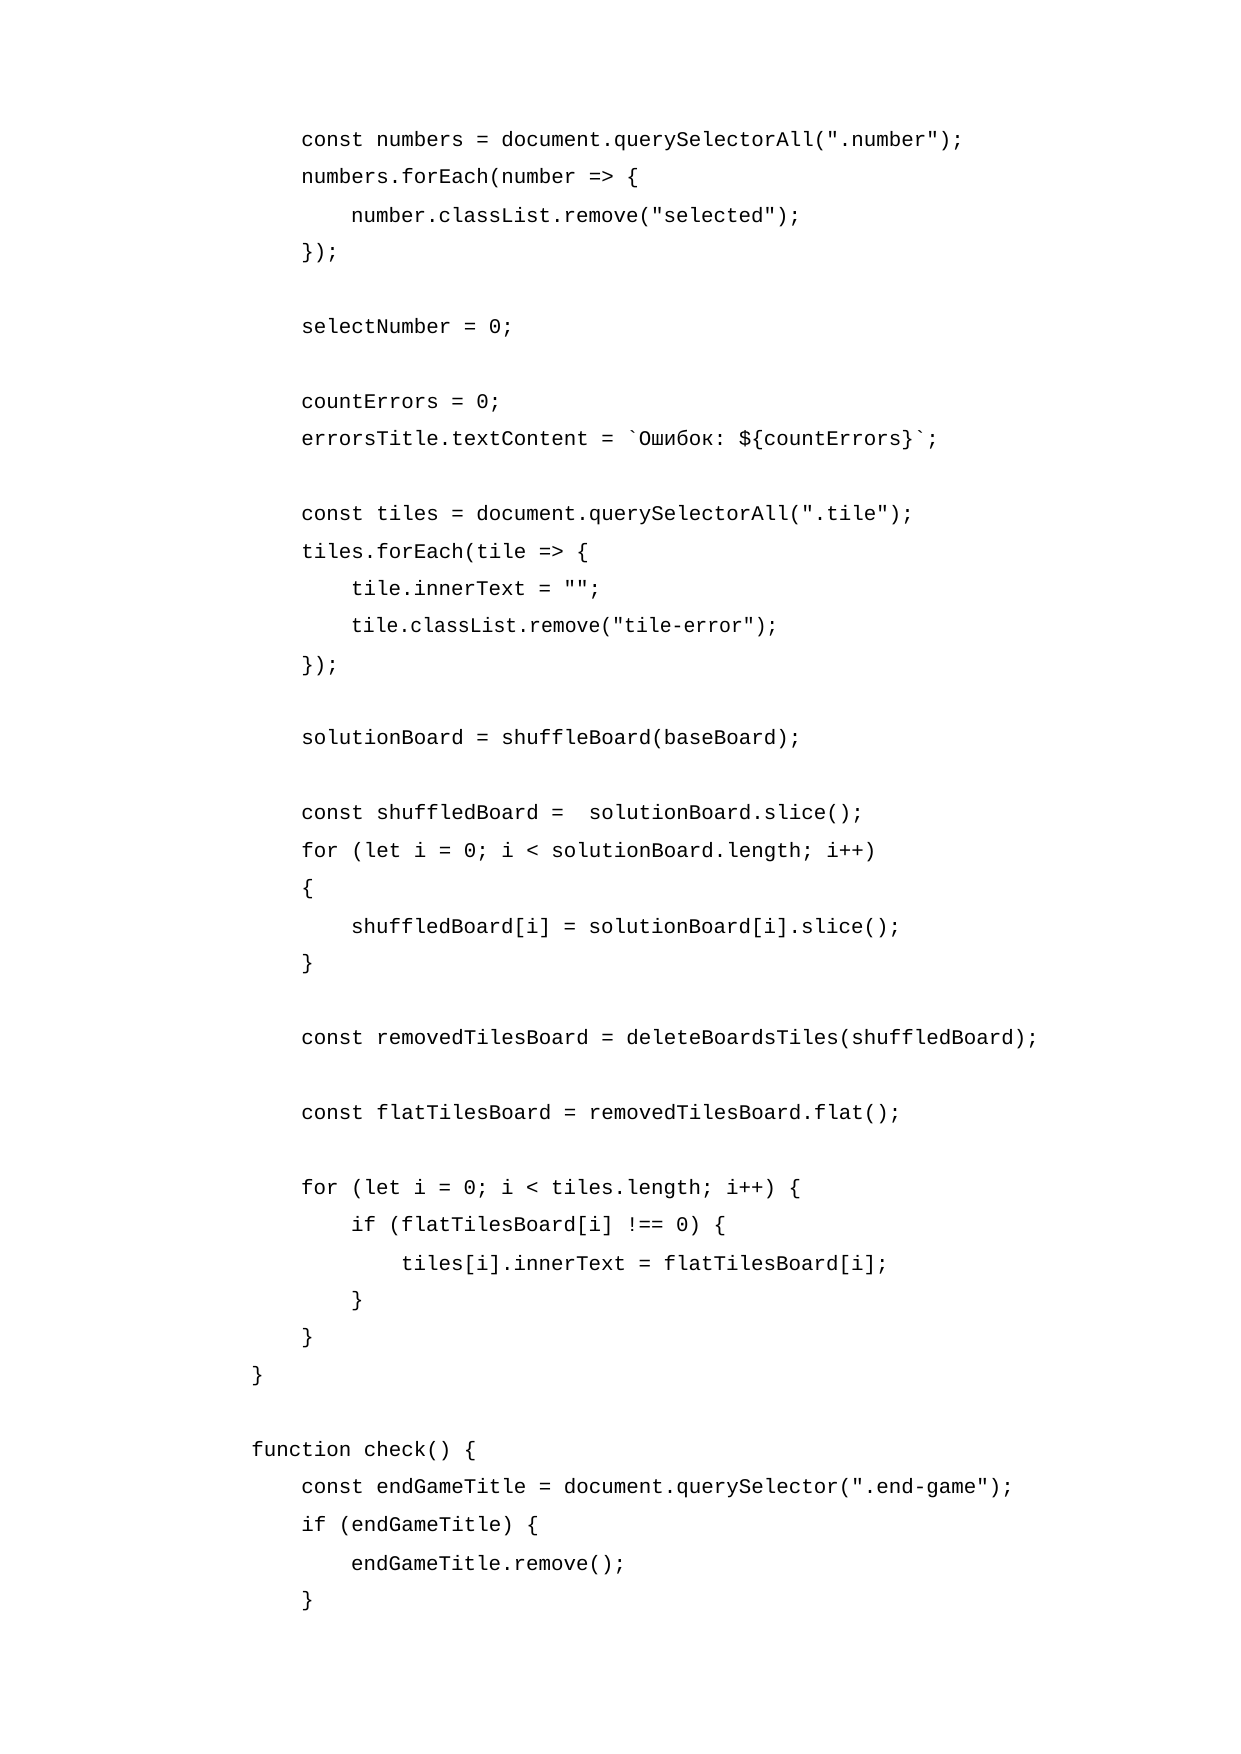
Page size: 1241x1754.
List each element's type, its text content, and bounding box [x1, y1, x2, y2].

text }); [301, 241, 1192, 264]
text solutionBoard = shuffleBoard(baseBoard); [301, 727, 1192, 751]
text const removedTilesBoard = deleteBoardsTiles(shuffledBoard); [301, 1027, 1192, 1050]
text const tiles = document.querySelectorAll(".tile"); tiles.forEach(tile => { [301, 503, 915, 564]
text } [301, 1588, 1192, 1612]
text selectNumber = 0; [301, 316, 1192, 339]
text number.classList.remove("selected"); [351, 203, 1192, 227]
text function check() { [251, 1439, 1192, 1463]
text } [301, 952, 1192, 975]
text tiles[i].innerText = flatTilesBoard[i]; [401, 1251, 1192, 1275]
text const flatTilesBoard = removedTilesBoard.flat(); [301, 1102, 1192, 1125]
text errorsTitle.textContent = `Ошибок: ${countErrors}`; [301, 428, 1192, 452]
text endGameTitle.remove(); [351, 1551, 1192, 1575]
text }); [301, 652, 1192, 676]
text } [351, 1289, 1192, 1312]
text } [251, 1364, 1192, 1387]
text tile.innerText = ""; tile.classList.remove("tile-error"); [351, 578, 801, 639]
text const shuffledBoard = solutionBoard.slice(); for (let i = 0; i < solutionBoard.length; i++) { [301, 802, 901, 901]
text } [301, 1326, 1192, 1350]
text const endGameTitle = document.querySelector(".end-game"); if (endGameTitle) { [301, 1477, 1015, 1537]
text const numbers = document.querySelectorAll(".number"); numbers.forEach(number => { [301, 129, 1192, 190]
text countErrors = 0; [301, 391, 1192, 414]
text shuffledBoard[i] = solutionBoard[i].slice(); [351, 914, 1192, 938]
text for (let i = 0; i < tiles.length; i++) { if (flatTilesBoard[i] !== 0) { [301, 1177, 803, 1238]
